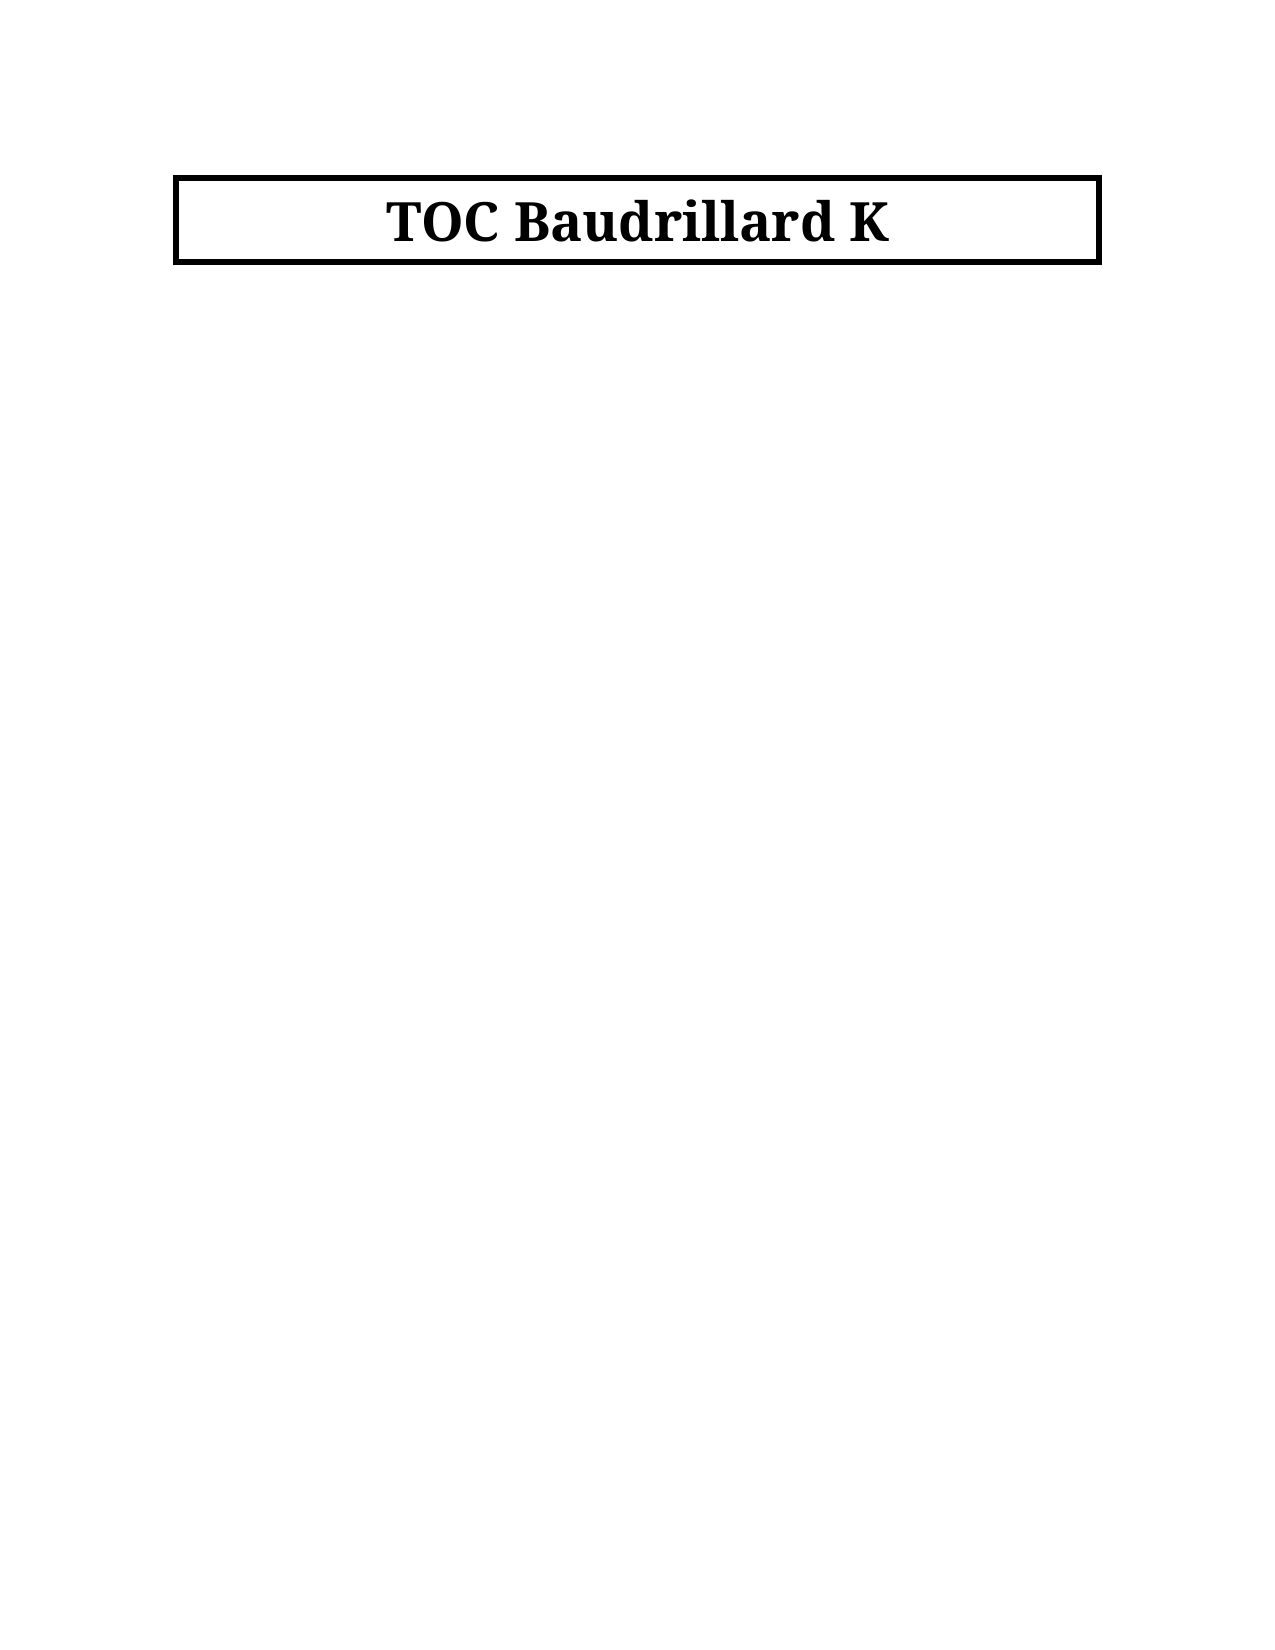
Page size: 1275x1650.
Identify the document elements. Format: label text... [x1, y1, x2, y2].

subtitle TOC Baudrillard K [179, 181, 1096, 259]
